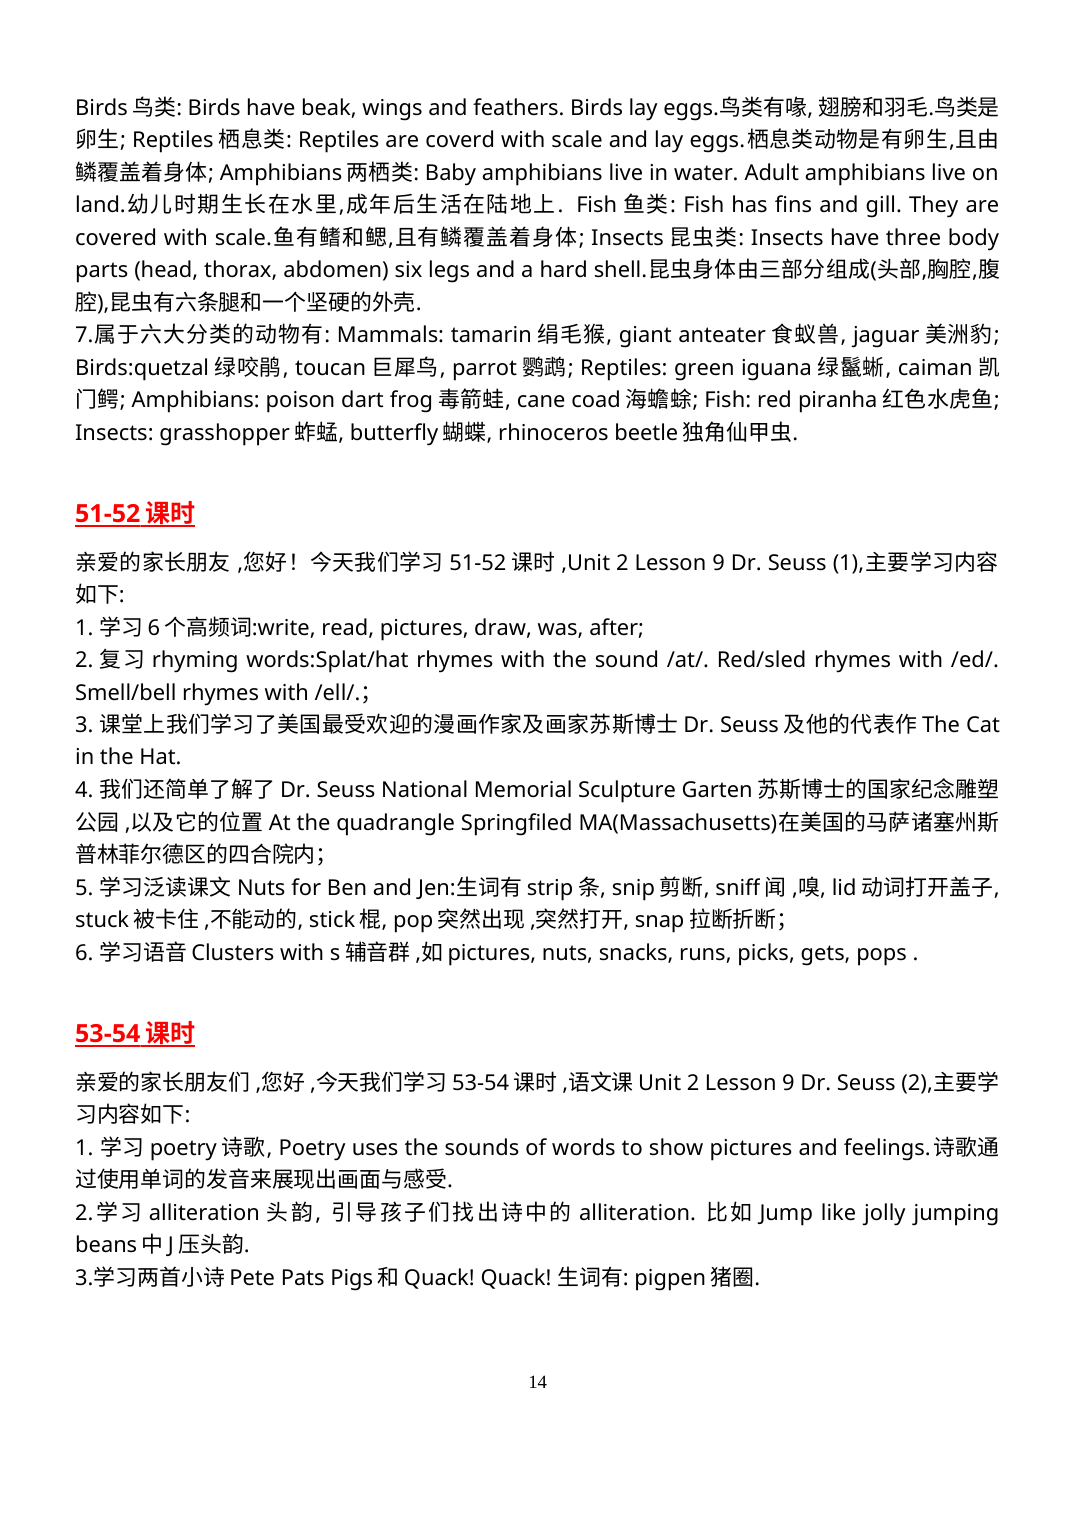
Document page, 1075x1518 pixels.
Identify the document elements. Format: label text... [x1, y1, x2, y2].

text 亲爱的家长朋友 ,您好！今天我们学习51-52课时 ,Unit 2 Lesson 9 Dr. Seuss (1),主要学习内容如下: [75, 544, 1000, 609]
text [75, 89, 1000, 317]
list 课堂上我们学习了美国最受欢迎的漫画作家及画家苏斯博士Dr. Seuss及他的代表作The Cat in the Hat. [75, 707, 1000, 772]
list 1. 学习poetry诗歌, Poetry uses the sounds of words to show pictures and feelings.诗歌通过使用单词的发音来展现出画面与感受. [75, 1129, 1000, 1194]
list 学习泛读课文 Nuts for Ben and Jen:生词有strip条, snip剪断, sniff闻 ,嗅, lid动词打开盖子, stuck被卡住 ,不能动的, stick棍, pop突然出现 ,突然打开, snap拉断折断； [75, 869, 1000, 934]
list 学习语音Clusters with s辅音群 ,如pictures, nuts, snacks, runs, picks, gets, pops . [75, 934, 1000, 967]
list 亲爱的家长朋友们 ,您好 ,今天我们学习53-54课时 ,语文课Unit 2 Lesson 9 Dr. Seuss (2),主要学习内容如下: [75, 1064, 1000, 1129]
text 53-54课时 [75, 999, 1000, 1064]
list 我们还简单了解了Dr. Seuss National Memorial Sculpture Garten苏斯博士的国家纪念雕塑公园 ,以及它的位置 At the quadrangle Springfiled MA(Massachusetts)在美国的马萨诸塞州斯普林菲尔德区的四合院内； [75, 772, 1000, 869]
text 7.属于六大分类的动物有: Mammals: tamarin绢毛猴, giant anteater食蚁兽, jaguar美洲豹; Birds:quetzal绿咬鹃, toucan巨犀鸟, parrot鹦鹉; Reptiles: green iguana绿鬣蜥, caiman凯门鳄; Amphibians: poison dart frog毒箭蛙, cane coad海蟾蜍; Fish: red piranha红色水虎鱼; Insects: grasshopper蚱蜢, butterfly蝴蝶, rhinoceros beetle独角仙甲虫. [75, 317, 1000, 447]
text 51-52课时 [75, 479, 1000, 544]
list 复习rhyming words:Splat/hat rhymes with the sound /at/. Red/sled rhymes with /ed/. Smell/bell rhymes with /ell/.； [75, 642, 1000, 707]
list 2.学习alliteration头韵, 引导孩子们找出诗中的alliteration. 比如Jump like jolly jumping beans中J压头韵. [75, 1194, 1000, 1259]
list 学习6个高频词:write, read, pictures, draw, was, after; [75, 609, 1000, 642]
list 3.学习两首小诗Pete Pats Pigs和Quack! Quack! 生词有: pigpen猪圈. [75, 1259, 1000, 1292]
